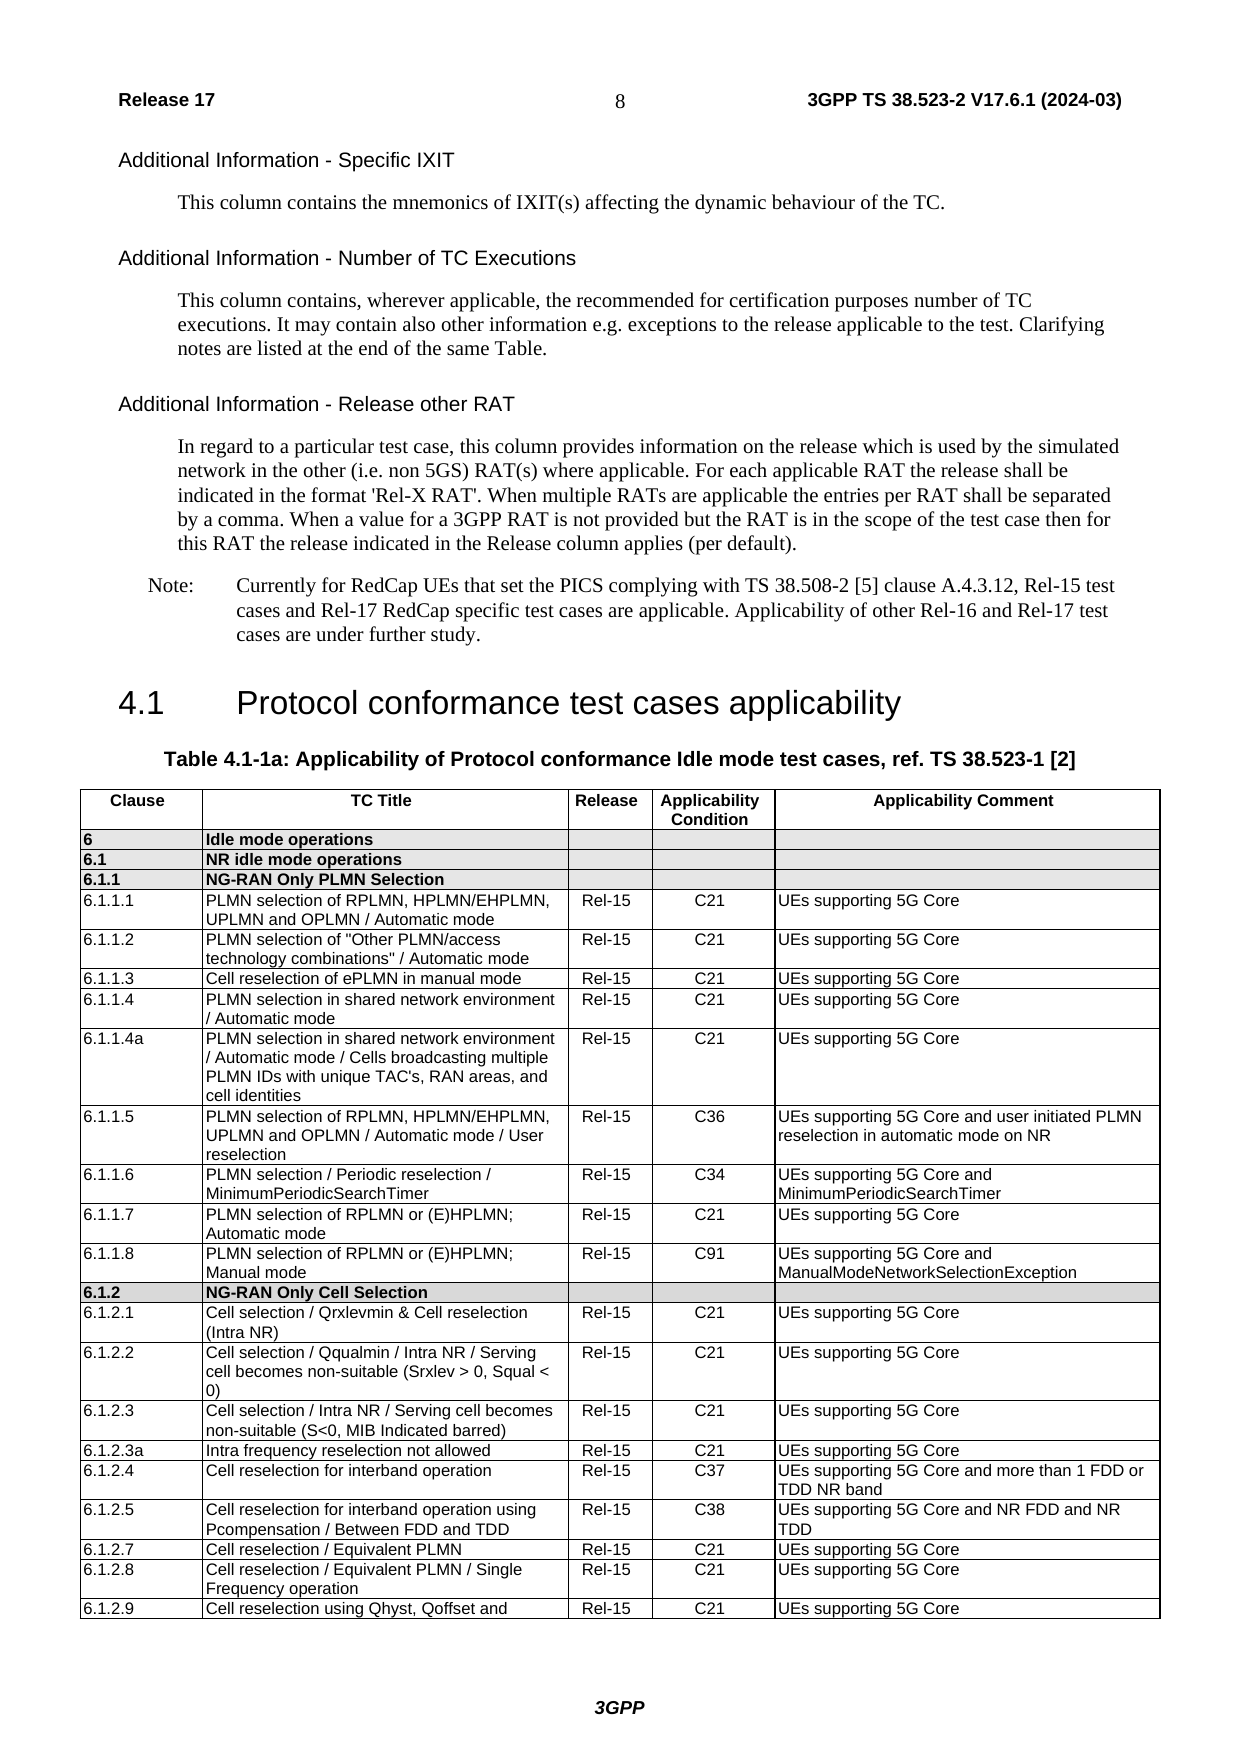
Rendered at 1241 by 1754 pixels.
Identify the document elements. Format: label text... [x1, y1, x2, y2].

table_cell Rel-15 [569, 1540, 652, 1559]
table_cell UEs supporting 5G Core [776, 1540, 1159, 1559]
table_cell UEs supporting 5G Core [776, 1401, 1159, 1439]
text Additional Information - Number of TC Executions [118, 246, 1122, 269]
table_cell 6.1.2.7 [81, 1540, 202, 1559]
table_cell Rel-15 [569, 1165, 652, 1203]
table_cell NR idle mode operations [203, 850, 568, 869]
text Table 4.1-1a: Applicability of Protocol conformance Idle mode test cases, ref. TS 38.523-1 [2] [118, 747, 1122, 771]
table_cell [653, 870, 774, 889]
table_cell Rel-15 [569, 1560, 652, 1598]
table_cell 6.1.2.1 [81, 1303, 202, 1342]
table_cell UEs supporting 5G Core [776, 1599, 1159, 1618]
table_cell C21 [653, 989, 774, 1028]
table_cell PLMN selection of "Other PLMN/access technology combinations" / Automatic mode [203, 930, 568, 968]
table_cell 6.1.1.4 [81, 989, 202, 1028]
table_header Clause [81, 790, 202, 829]
table_cell 6.1.1.5 [81, 1106, 202, 1164]
table_cell C21 [653, 1441, 774, 1460]
table_header Release [569, 790, 652, 829]
table_cell UEs supporting 5G Core [776, 989, 1159, 1028]
table_cell [569, 870, 652, 889]
table_cell PLMN selection / Periodic reselection / MinimumPeriodicSearchTimer [203, 1165, 568, 1203]
table_cell C21 [653, 1204, 774, 1243]
text This column contains the mnemonics of IXIT(s) affecting the dynamic behaviour of the TC. [148, 190, 1122, 214]
table_cell UEs supporting 5G Core [776, 969, 1159, 988]
table_cell 6.1.1.3 [81, 969, 202, 988]
table_cell Cell reselection / Equivalent PLMN [203, 1540, 568, 1559]
table_cell NG-RAN Only PLMN Selection [203, 870, 568, 889]
table_cell 6.1.2.2 [81, 1343, 202, 1400]
table_cell 6.1.1 [81, 870, 202, 889]
table_cell C37 [653, 1461, 774, 1499]
table_cell Rel-15 [569, 1441, 652, 1460]
table_cell 6.1.2.3a [81, 1441, 202, 1460]
table_cell Idle mode operations [203, 830, 568, 849]
table_cell [776, 830, 1159, 849]
table_cell UEs supporting 5G Core [776, 1343, 1159, 1400]
table_cell Rel-15 [569, 1303, 652, 1342]
table_cell UEs supporting 5G Core [776, 930, 1159, 968]
table_cell Cell reselection of ePLMN in manual mode [203, 969, 568, 988]
table_cell Rel-15 [569, 969, 652, 988]
table_header Applicability Condition [653, 790, 774, 829]
table_header Applicability Comment [776, 790, 1159, 829]
table_cell 6.1.1.1 [81, 890, 202, 929]
table_cell [653, 830, 774, 849]
table_cell [569, 830, 652, 849]
table_cell Rel-15 [569, 1401, 652, 1439]
table_cell C36 [653, 1106, 774, 1164]
table_cell C21 [653, 1029, 774, 1105]
table_cell Rel-15 [569, 1461, 652, 1499]
table_cell Cell reselection / Equivalent PLMN / Single Frequency operation [203, 1560, 568, 1598]
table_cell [203, 1599, 568, 1618]
table_header TC Title [203, 790, 568, 829]
table_cell UEs supporting 5G Core [776, 1029, 1159, 1105]
table_cell 6.1.1.8 [81, 1244, 202, 1282]
table_cell UEs supporting 5G Core [776, 1204, 1159, 1243]
table_cell C21 [653, 1599, 774, 1618]
table_cell Rel-15 [569, 989, 652, 1028]
text Additional Information - Release other RAT [118, 392, 1122, 416]
table_cell UEs supporting 5G Core and MinimumPeriodicSearchTimer [776, 1165, 1159, 1203]
table_cell Cell selection / Qqualmin / Intra NR / Serving cell becomes non-suitable (Srxlev > 0, Squal < 0) [203, 1343, 568, 1400]
table_cell C91 [653, 1244, 774, 1282]
text In regard to a particular test case, this column provides information on the release which is used by the simulated network in the other (i.e. non 5GS) RAT(s) where applicable. For each applicable RAT the release shall be indicated in the format 'Rel-X RAT'. When multiple RATs are applicable the entries per RAT shall be separated by a comma. When a value for a 3GPP RAT is not provided but the RAT is in the scope of the test case then for this RAT the release indicated in the Release column applies (per default). [148, 434, 1122, 555]
table_cell [776, 870, 1159, 889]
table_cell C21 [653, 969, 774, 988]
table_cell UEs supporting 5G Core and ManualModeNetworkSelectionException [776, 1244, 1159, 1282]
table_cell Cell selection / Intra NR / Serving cell becomes non-suitable (S<0, MIB Indicated barred) [203, 1401, 568, 1439]
table_cell 6.1.2.3 [81, 1401, 202, 1439]
table_cell UEs supporting 5G Core [776, 1303, 1159, 1342]
table_cell Intra frequency reselection not allowed [203, 1441, 568, 1460]
table_cell Rel-15 [569, 930, 652, 968]
text This column contains, wherever applicable, the recommended for certification purposes number of TC executions. It may contain also other information e.g. exceptions to the release applicable to the test. Clarifying notes are listed at the end of the same Table. [148, 288, 1122, 360]
table_cell C21 [653, 1303, 774, 1342]
table_cell Rel-15 [569, 890, 652, 929]
table_cell 6.1.1.6 [81, 1165, 202, 1203]
table_cell Rel-15 [569, 1500, 652, 1538]
table_cell PLMN selection of RPLMN or (E)HPLMN; Manual mode [203, 1244, 568, 1282]
table_cell C21 [653, 1540, 774, 1559]
table_cell C38 [653, 1500, 774, 1538]
table_cell C21 [653, 930, 774, 968]
table_cell 6.1 [81, 850, 202, 869]
table_cell UEs supporting 5G Core and NR FDD and NR TDD [776, 1500, 1159, 1538]
text Additional Information - Specific IXIT [118, 147, 1122, 171]
table_cell NG-RAN Only Cell Selection [203, 1283, 568, 1302]
table_cell 6.1.2.8 [81, 1560, 202, 1598]
table_cell UEs supporting 5G Core and more than 1 FDD or TDD NR band [776, 1461, 1159, 1499]
table_cell 6.1.1.2 [81, 930, 202, 968]
table_cell Rel-15 [569, 1343, 652, 1400]
table_cell 6.1.2.4 [81, 1461, 202, 1499]
table_cell Rel-15 [569, 1106, 652, 1164]
table_cell 6.1.2.5 [81, 1500, 202, 1538]
table_cell Cell reselection for interband operation using Pcompensation / Between FDD and TDD [203, 1500, 568, 1538]
table_cell Rel-15 [569, 1599, 652, 1618]
table_cell UEs supporting 5G Core and user initiated PLMN reselection in automatic mode on NR [776, 1106, 1159, 1164]
table_cell PLMN selection of RPLMN or (E)HPLMN; Automatic mode [203, 1204, 568, 1243]
table_cell [569, 850, 652, 869]
table_cell 6 [81, 830, 202, 849]
table_cell 6.1.1.7 [81, 1204, 202, 1243]
table_cell PLMN selection in shared network environment / Automatic mode / Cells broadcasting multiple PLMN IDs with unique TAC's, RAN areas, and cell identities [203, 1029, 568, 1105]
table_cell C34 [653, 1165, 774, 1203]
text Note: Currently for RedCap UEs that set the PICS complying with TS 38.508-2 [5] clause A.4.3.12, Rel-15 test cases and Rel-17 RedCap specific test cases are applicable. Applicability of other Rel-16 and Rel-17 test cases are under further study. [148, 573, 1122, 646]
table_cell Rel-15 [569, 1029, 652, 1105]
table_cell Cell reselection for interband operation [203, 1461, 568, 1499]
table_cell [569, 1283, 652, 1302]
subtitle 4.1 Protocol conformance test cases applicability [118, 683, 1122, 722]
table_cell UEs supporting 5G Core [776, 890, 1159, 929]
table_cell Rel-15 [569, 1204, 652, 1243]
table_cell UEs supporting 5G Core [776, 1441, 1159, 1460]
table_cell Cell selection / Qrxlevmin & Cell reselection (Intra NR) [203, 1303, 568, 1342]
table_cell 6.1.1.4a [81, 1029, 202, 1105]
table_cell [653, 1283, 774, 1302]
table_cell C21 [653, 1343, 774, 1400]
table_cell 6.1.2 [81, 1283, 202, 1302]
table_cell [776, 850, 1159, 869]
table_cell [653, 850, 774, 869]
table_cell [776, 1283, 1159, 1302]
table_cell C21 [653, 1560, 774, 1598]
table_cell C21 [653, 1401, 774, 1439]
table_cell 6.1.2.9 [81, 1599, 202, 1618]
table_cell UEs supporting 5G Core [776, 1560, 1159, 1598]
table_cell PLMN selection of RPLMN, HPLMN/EHPLMN, UPLMN and OPLMN / Automatic mode [203, 890, 568, 929]
table_cell C21 [653, 890, 774, 929]
table_cell Rel-15 [569, 1244, 652, 1282]
table_cell PLMN selection of RPLMN, HPLMN/EHPLMN, UPLMN and OPLMN / Automatic mode / User reselection [203, 1106, 568, 1164]
table_cell PLMN selection in shared network environment / Automatic mode [203, 989, 568, 1028]
